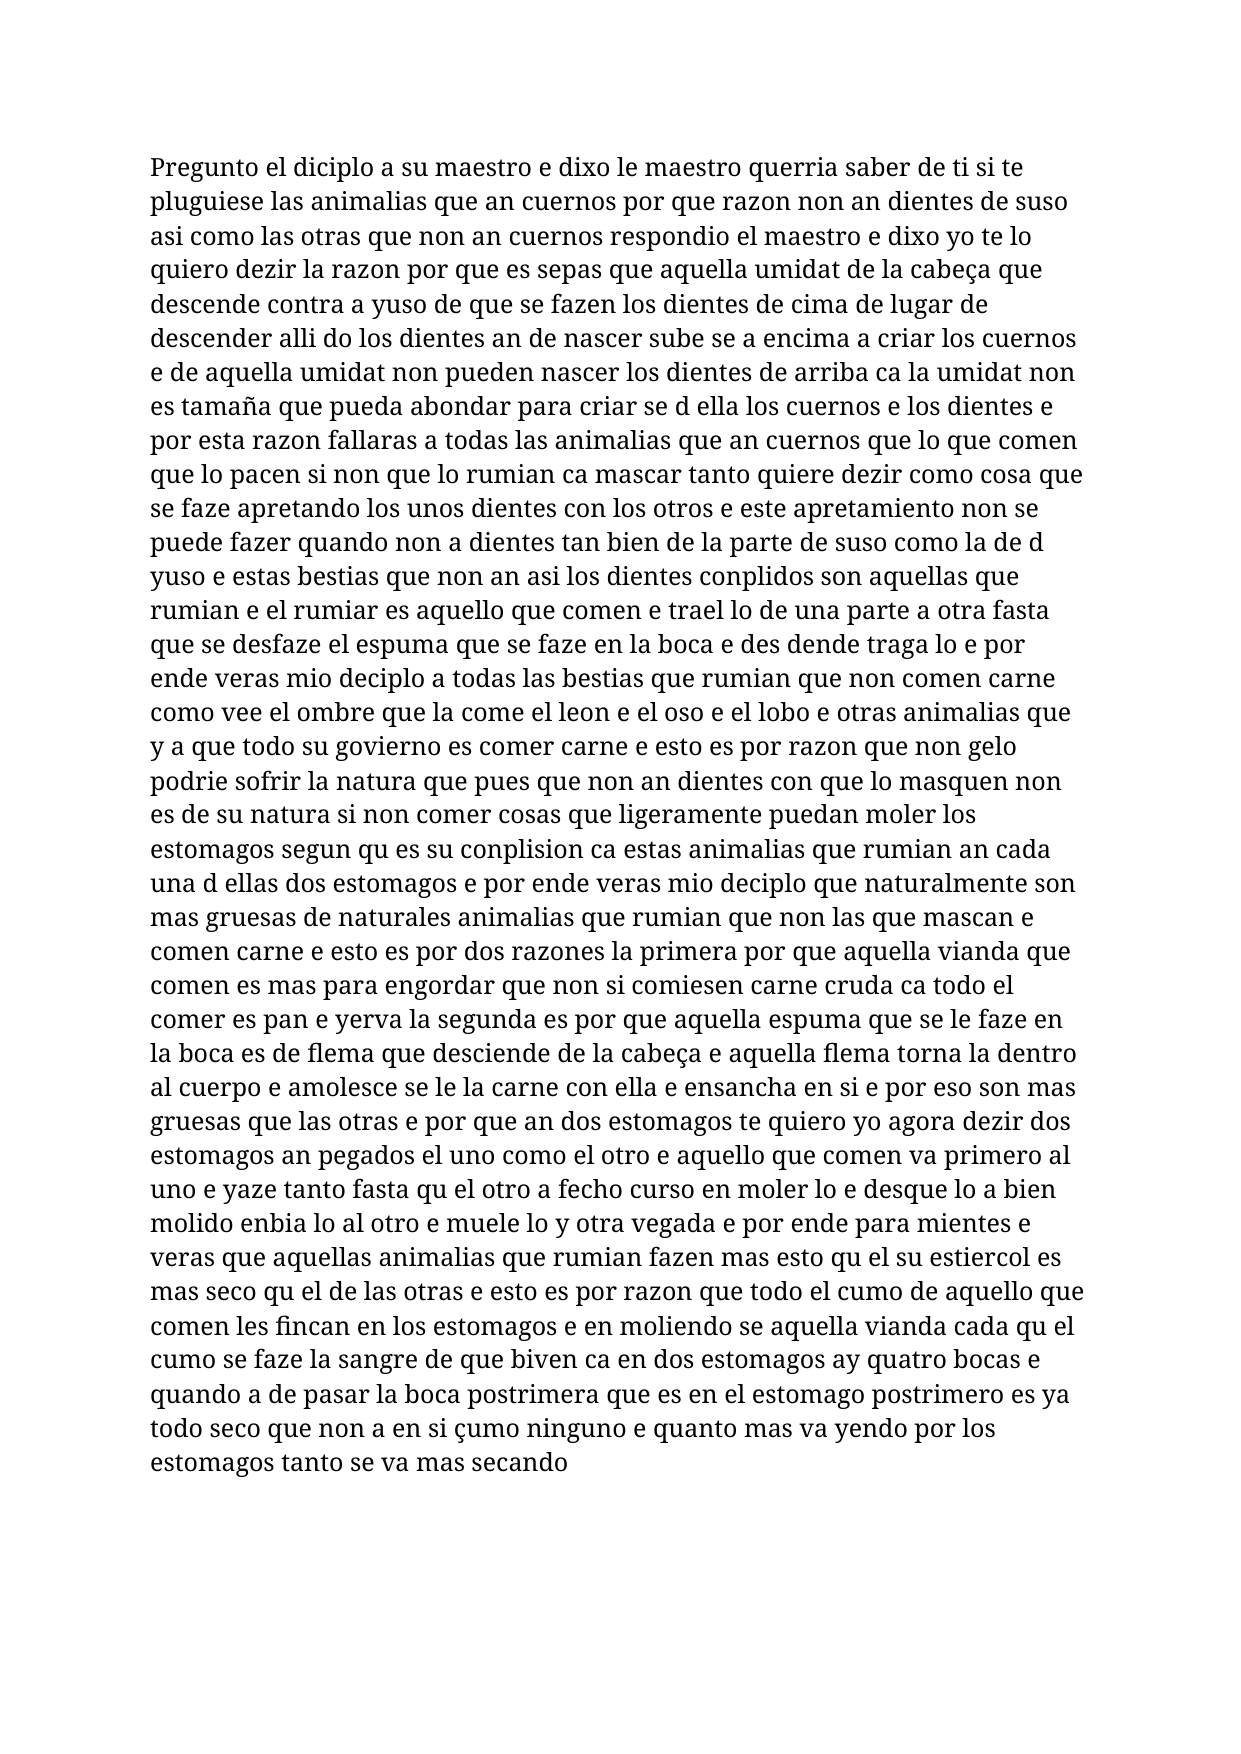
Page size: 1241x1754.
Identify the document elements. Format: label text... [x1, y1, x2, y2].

text Pregunto el diciplo a su maestro e dixo le maestro querria saber de ti si te pluguiese las animalias que an cuernos por que razon non an dientes de suso asi como las otras que non an cuernos respondio el maestro e dixo yo te lo quiero dezir la razon por que es sepas que aquella umidat de la cabeça que descende contra a yuso de que se fazen los dientes de cima de lugar de descender alli do los dientes an de nascer sube se a encima a criar los cuernos e de aquella umidat non pueden nascer los dientes de arriba ca la umidat non es tamaña que pueda abondar para criar se d ella los cuernos e los dientes e por esta razon fallaras a todas las animalias que an cuernos que lo que comen que lo pacen si non que lo rumian ca mascar tanto quiere dezir como cosa que se faze apretando los unos dientes con los otros e este apretamiento non se puede fazer quando non a dientes tan bien de la parte de suso como la de d yuso e estas bestias que non an asi los dientes conplidos son aquellas que rumian e el rumiar es aquello que comen e trael lo de una parte a otra fasta que se desfaze el espuma que se faze en la boca e des dende traga lo e por ende veras mio deciplo a todas las bestias que rumian que non comen carne como vee el ombre que la come el leon e el oso e el lobo e otras animalias que y a que todo su govierno es comer carne e esto es por razon que non gelo podrie sofrir la natura que pues que non an dientes con que lo masquen non es de su natura si non comer cosas que ligeramente puedan moler los estomagos segun qu es su conplision ca estas animalias que rumian an cada una d ellas dos estomagos e por ende veras mio deciplo que naturalmente son mas gruesas de naturales animalias que rumian que non las que mascan e comen carne e esto es por dos razones la primera por que aquella vianda que comen es mas para engordar que non si comiesen carne cruda ca todo el comer es pan e yerva la segunda es por que aquella espuma que se le faze en la boca es de flema que desciende de la cabeça e aquella flema torna la dentro al cuerpo e amolesce se le la carne con ella e ensancha en si e por eso son mas gruesas que las otras e por que an dos estomagos te quiero yo agora dezir dos estomagos an pegados el uno como el otro e aquello que comen va primero al uno e yaze tanto fasta qu el otro a fecho curso en moler lo e desque lo a bien molido enbia lo al otro e muele lo y otra vegada e por ende para mientes e veras que aquellas animalias que rumian fazen mas esto qu el su estiercol es mas seco qu el de las otras e esto es por razon que todo el cumo de aquello que comen les fincan en los estomagos e en moliendo se aquella vianda cada qu el cumo se faze la sangre de que biven ca en dos estomagos ay quatro bocas e quando a de pasar la boca postrimera que es en el estomago postrimero es ya todo seco que non a en si çumo ninguno e quanto mas va yendo por los estomagos tanto se va mas secando [150, 150, 1090, 1478]
